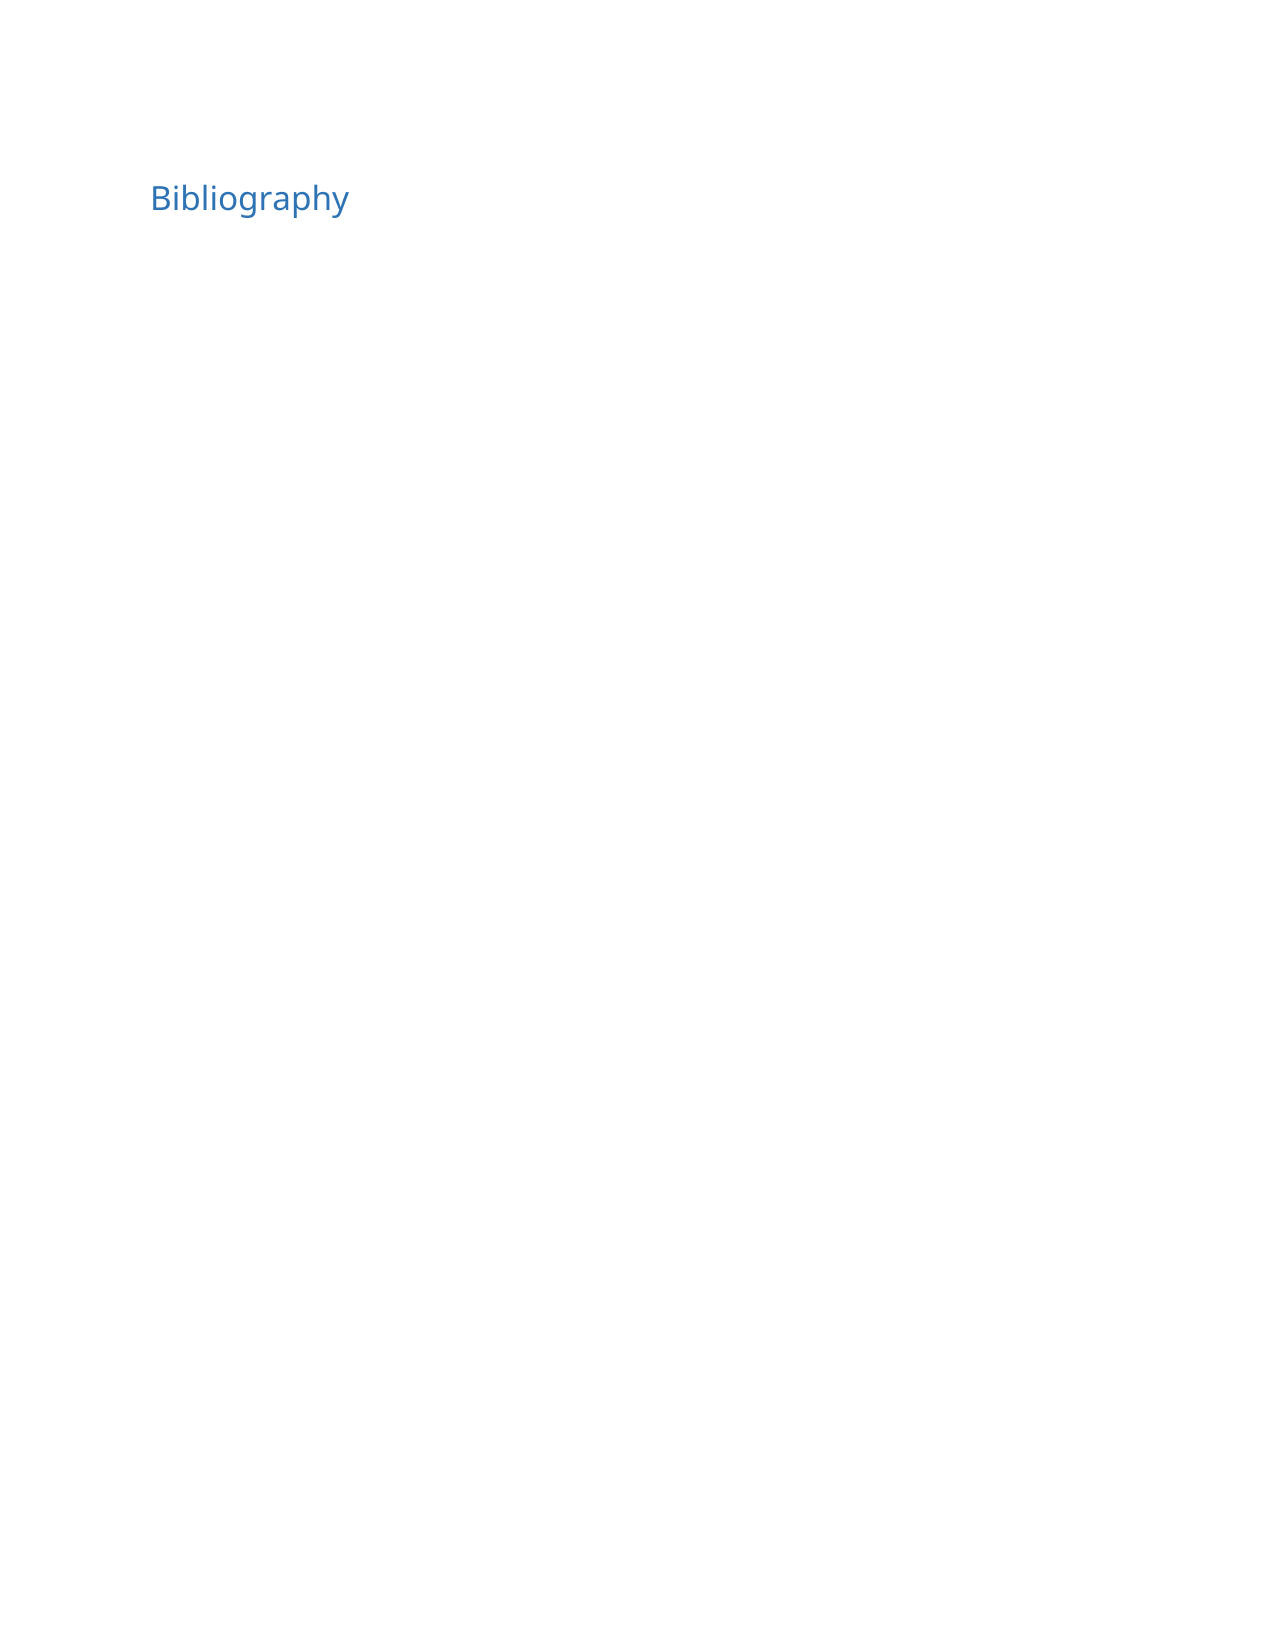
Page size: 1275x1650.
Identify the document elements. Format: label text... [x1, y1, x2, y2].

subtitle Bibliography [150, 175, 1125, 220]
